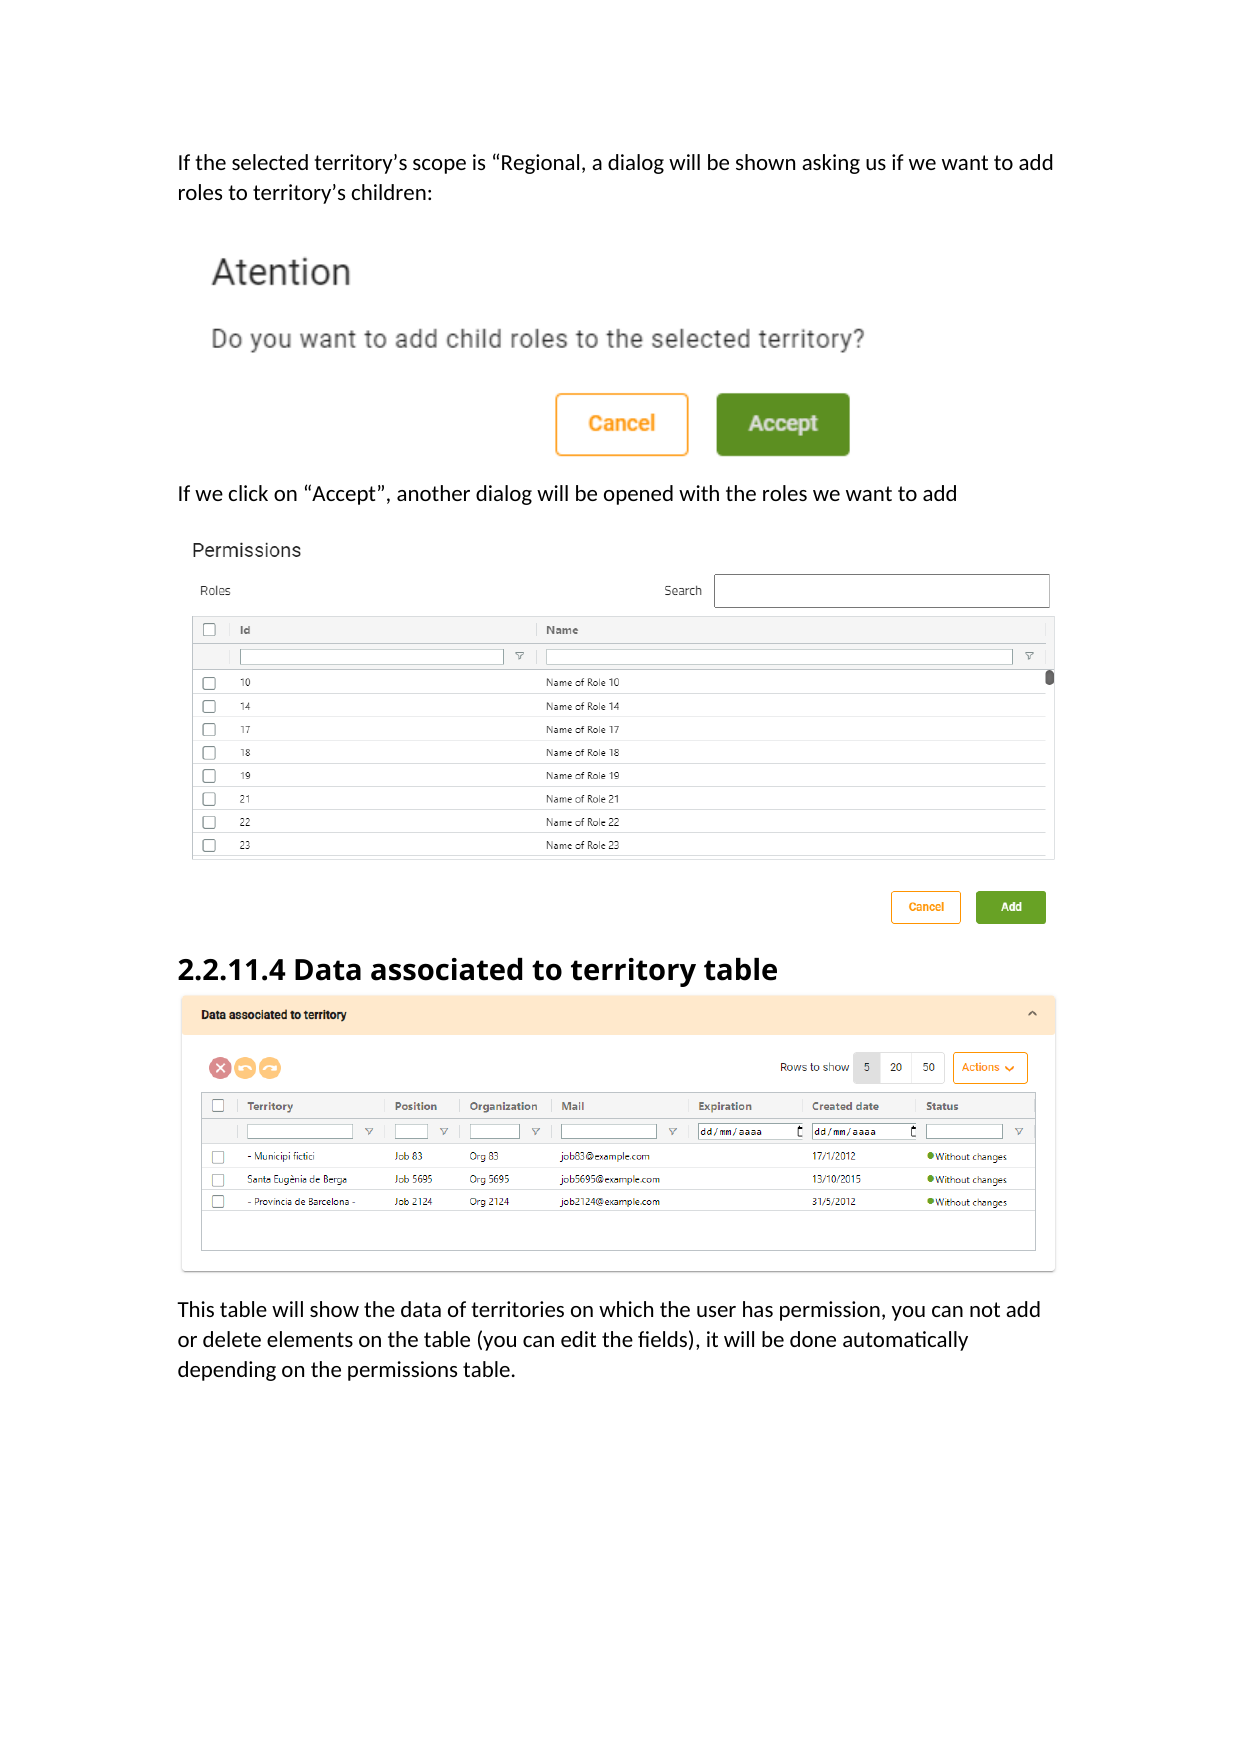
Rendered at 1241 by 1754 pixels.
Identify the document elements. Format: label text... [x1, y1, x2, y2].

picture [177, 526, 1063, 931]
picture [177, 992, 1063, 1276]
subtitle 2.2.11.4 Data associated to territory table [177, 949, 1063, 989]
text If the selected territory’s scope is “Regional, a dialog will be shown asking us if we want to add roles to territory’s children: [177, 148, 1063, 206]
text If we click on “Accept”, another dialog will be opened with the roles we want to add [177, 479, 1063, 507]
text This table will show the data of territories on which the user has permission, you can not add or delete elements on the table (you can edit the fields), it will be done automatically depending on the permissions table. [177, 1295, 1063, 1383]
picture [177, 224, 885, 461]
